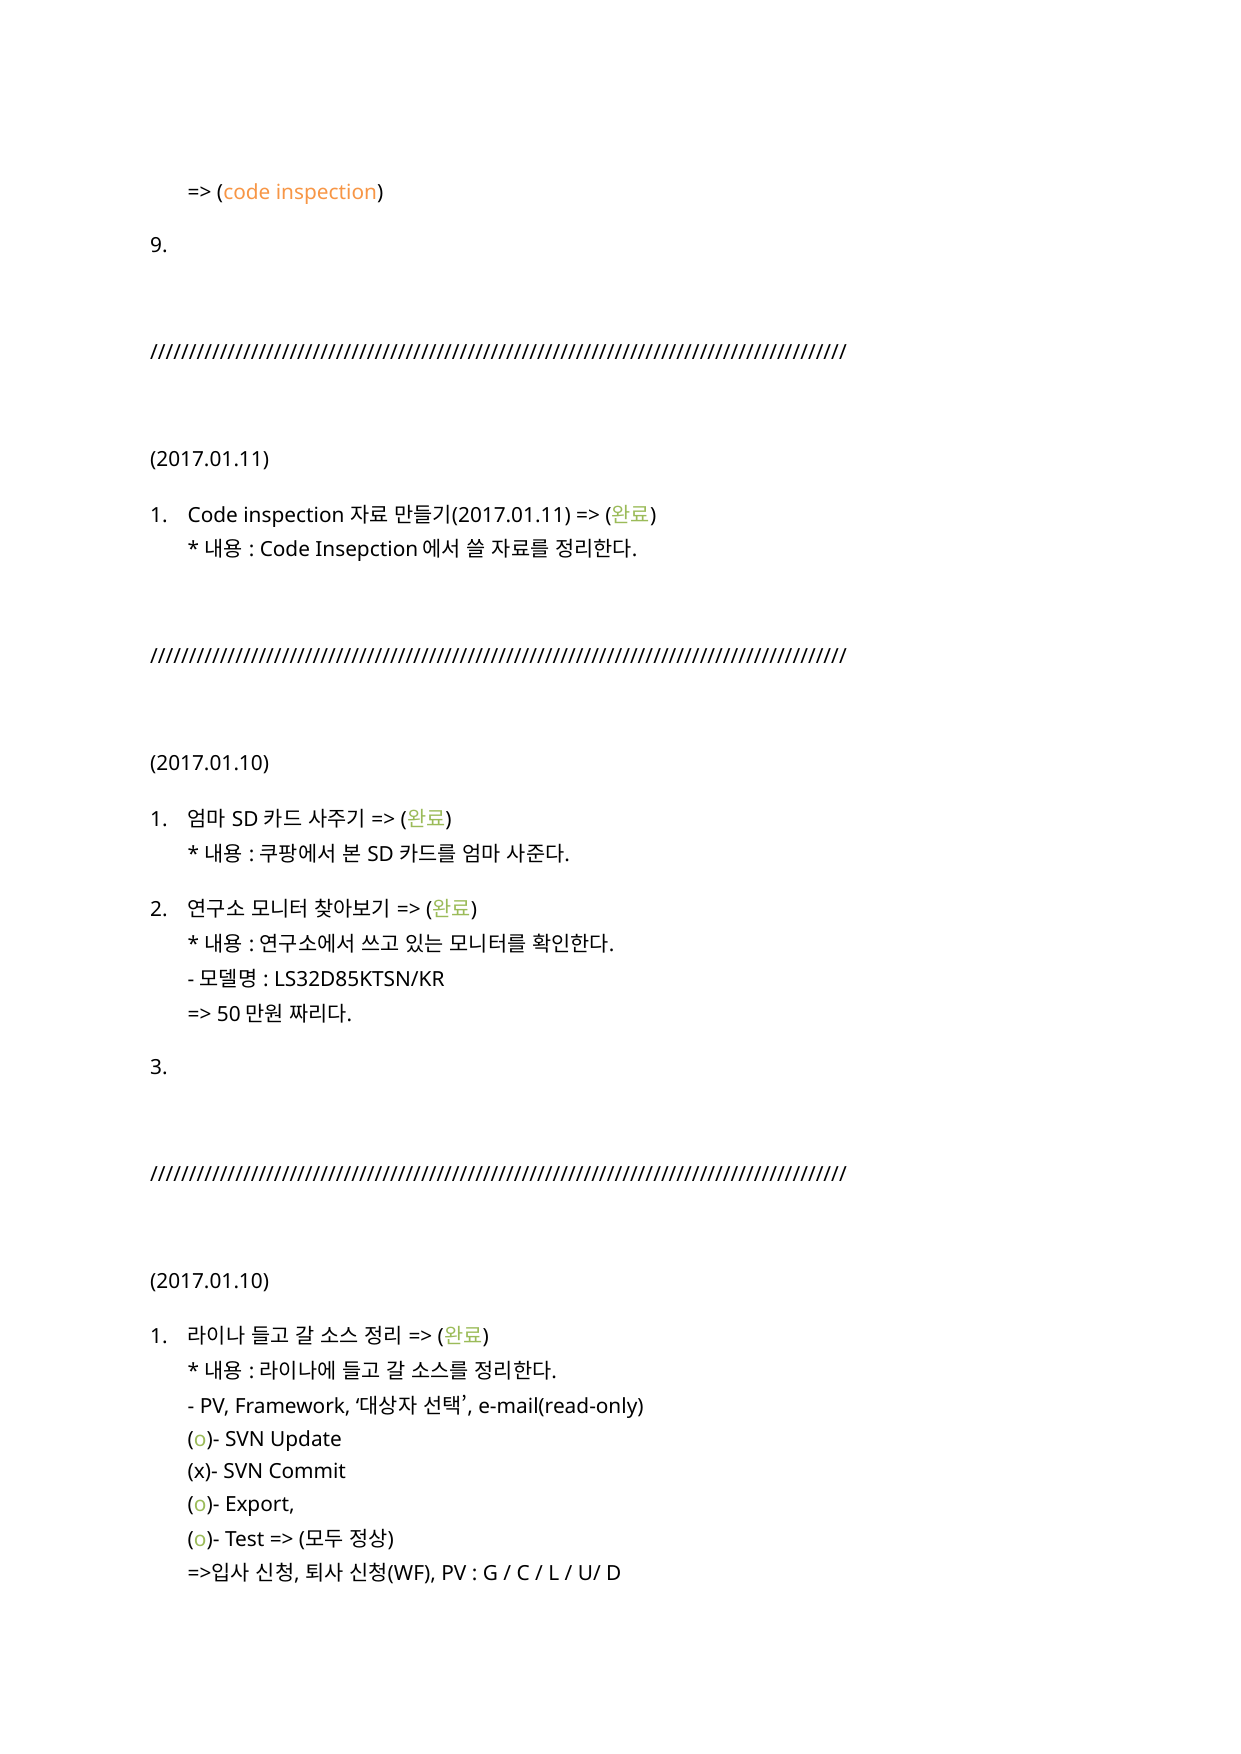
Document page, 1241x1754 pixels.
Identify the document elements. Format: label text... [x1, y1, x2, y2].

text (2017.01.11) [150, 444, 1090, 473]
text (2017.01.10) [150, 748, 1090, 777]
text (2017.01.10) [150, 1266, 1090, 1294]
text ////////////////////////////////////////////////////////////////////////////////////////// [150, 337, 1090, 366]
list 엄마 SD 카드 사주기 => (완료) * 내용 : 쿠팡에서 본 SD 카드를 엄마 사준다. [150, 802, 1090, 867]
text ////////////////////////////////////////////////////////////////////////////////////////// [150, 642, 1090, 670]
text ////////////////////////////////////////////////////////////////////////////////////////// [150, 1159, 1090, 1188]
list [150, 177, 1090, 206]
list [150, 1319, 1090, 1587]
list 연구소 모니터 찾아보기 => (완료) * 내용 : 연구소에서 쓰고 있는 모니터를 확인한다. - 모델명 : LS32D85KTSN/KR => 50만원 짜리다. [150, 892, 1090, 1027]
list Code inspection 자료 만들기(2017.01.11) => (완료) * 내용 : Code Insepction에서 쓸 자료를 정리한다. [150, 498, 1090, 563]
